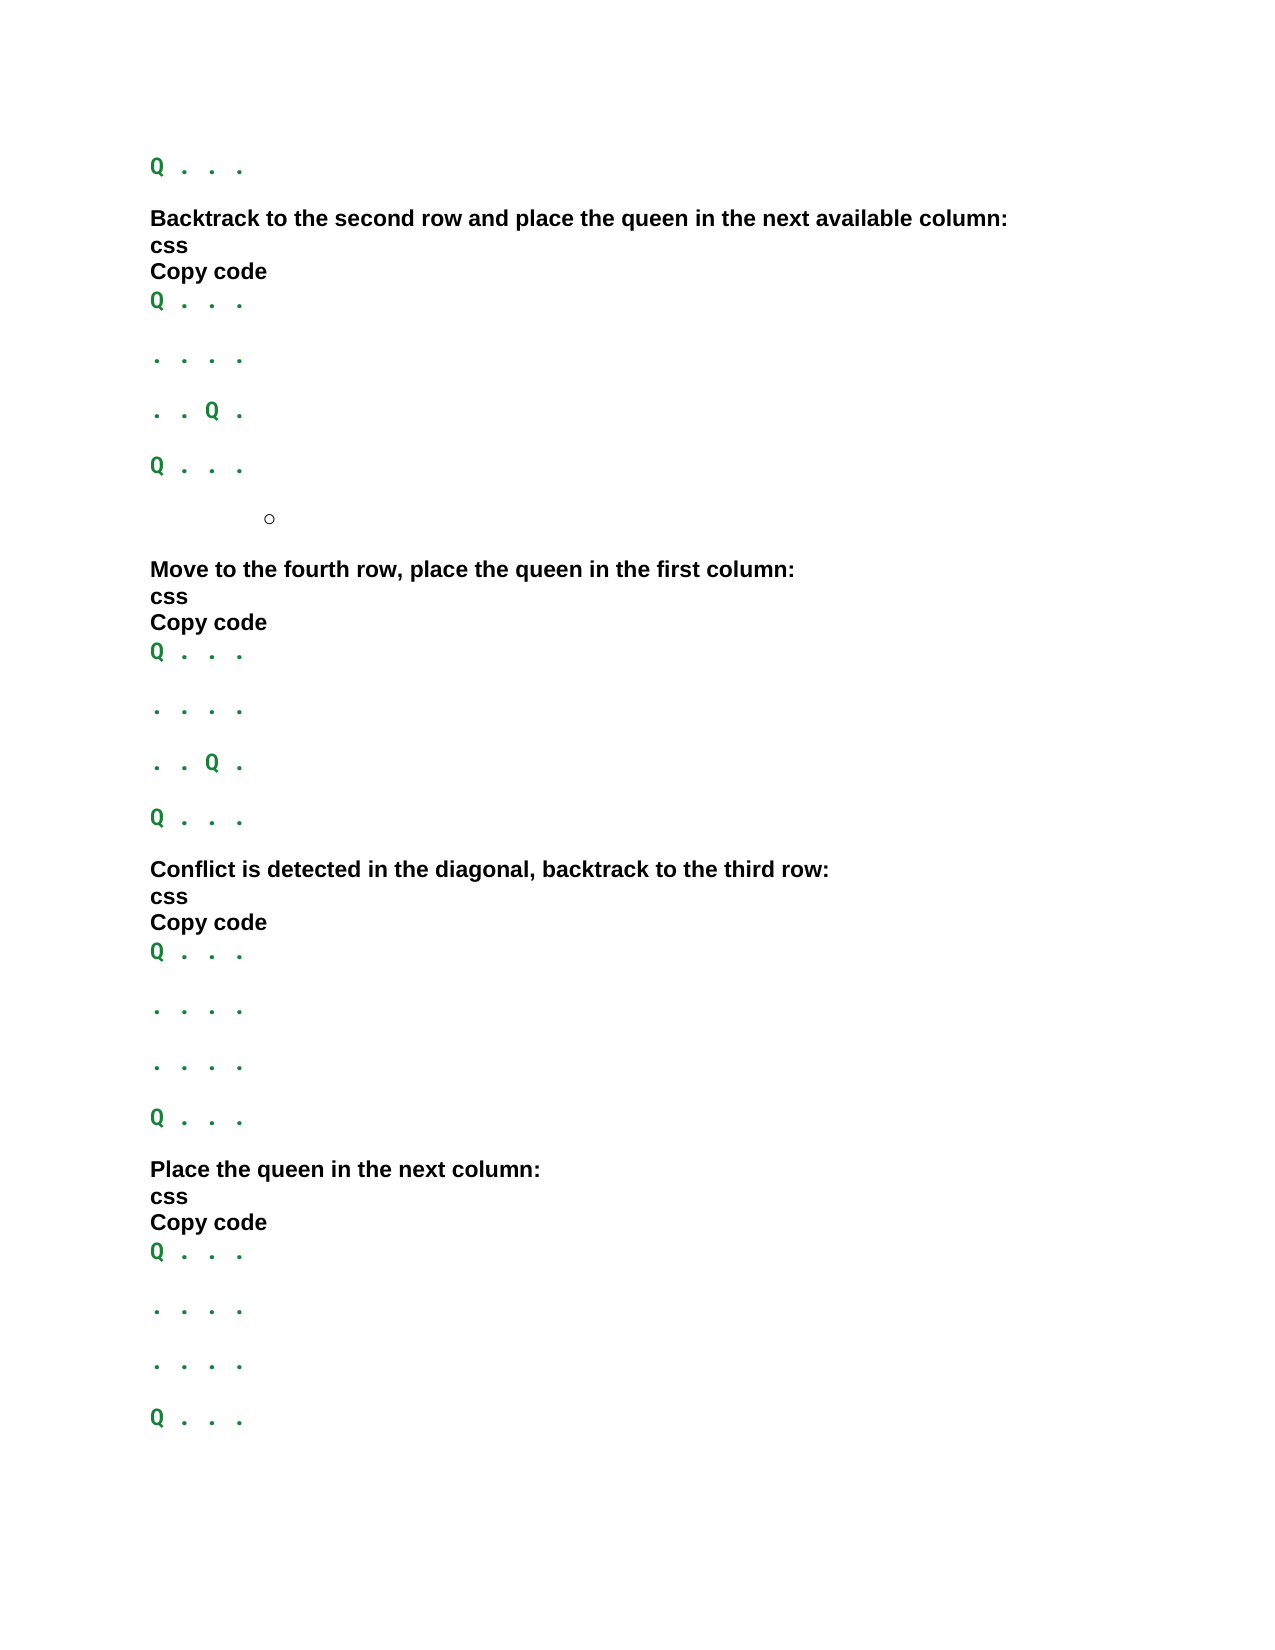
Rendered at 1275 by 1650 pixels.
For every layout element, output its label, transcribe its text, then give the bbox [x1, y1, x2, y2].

text Q . . . [150, 1401, 1125, 1431]
text Q . . . [150, 150, 1125, 180]
text . . . . [150, 1291, 1125, 1321]
text Place the queen in the next column: css Copy code Q . . . [150, 1156, 1125, 1266]
text Q . . . [150, 450, 1125, 480]
text . . . . [150, 1046, 1125, 1076]
text Move to the fourth row, place the queen in the first column: css Copy code Q . . . [150, 556, 1125, 666]
text . . . . [150, 1346, 1125, 1376]
text Q . . . [150, 801, 1125, 831]
text . . Q . [150, 395, 1125, 425]
text . . . . [150, 339, 1125, 370]
text Conflict is detected in the diagonal, backtrack to the third row: css Copy code Q . . . [150, 856, 1125, 966]
text Q . . . [150, 1101, 1125, 1131]
text . . . . [150, 991, 1125, 1021]
text Backtrack to the second row and place the queen in the next available column: css Copy code Q . . . [150, 205, 1125, 314]
text . . Q . [150, 746, 1125, 776]
text . . . . [150, 691, 1125, 721]
